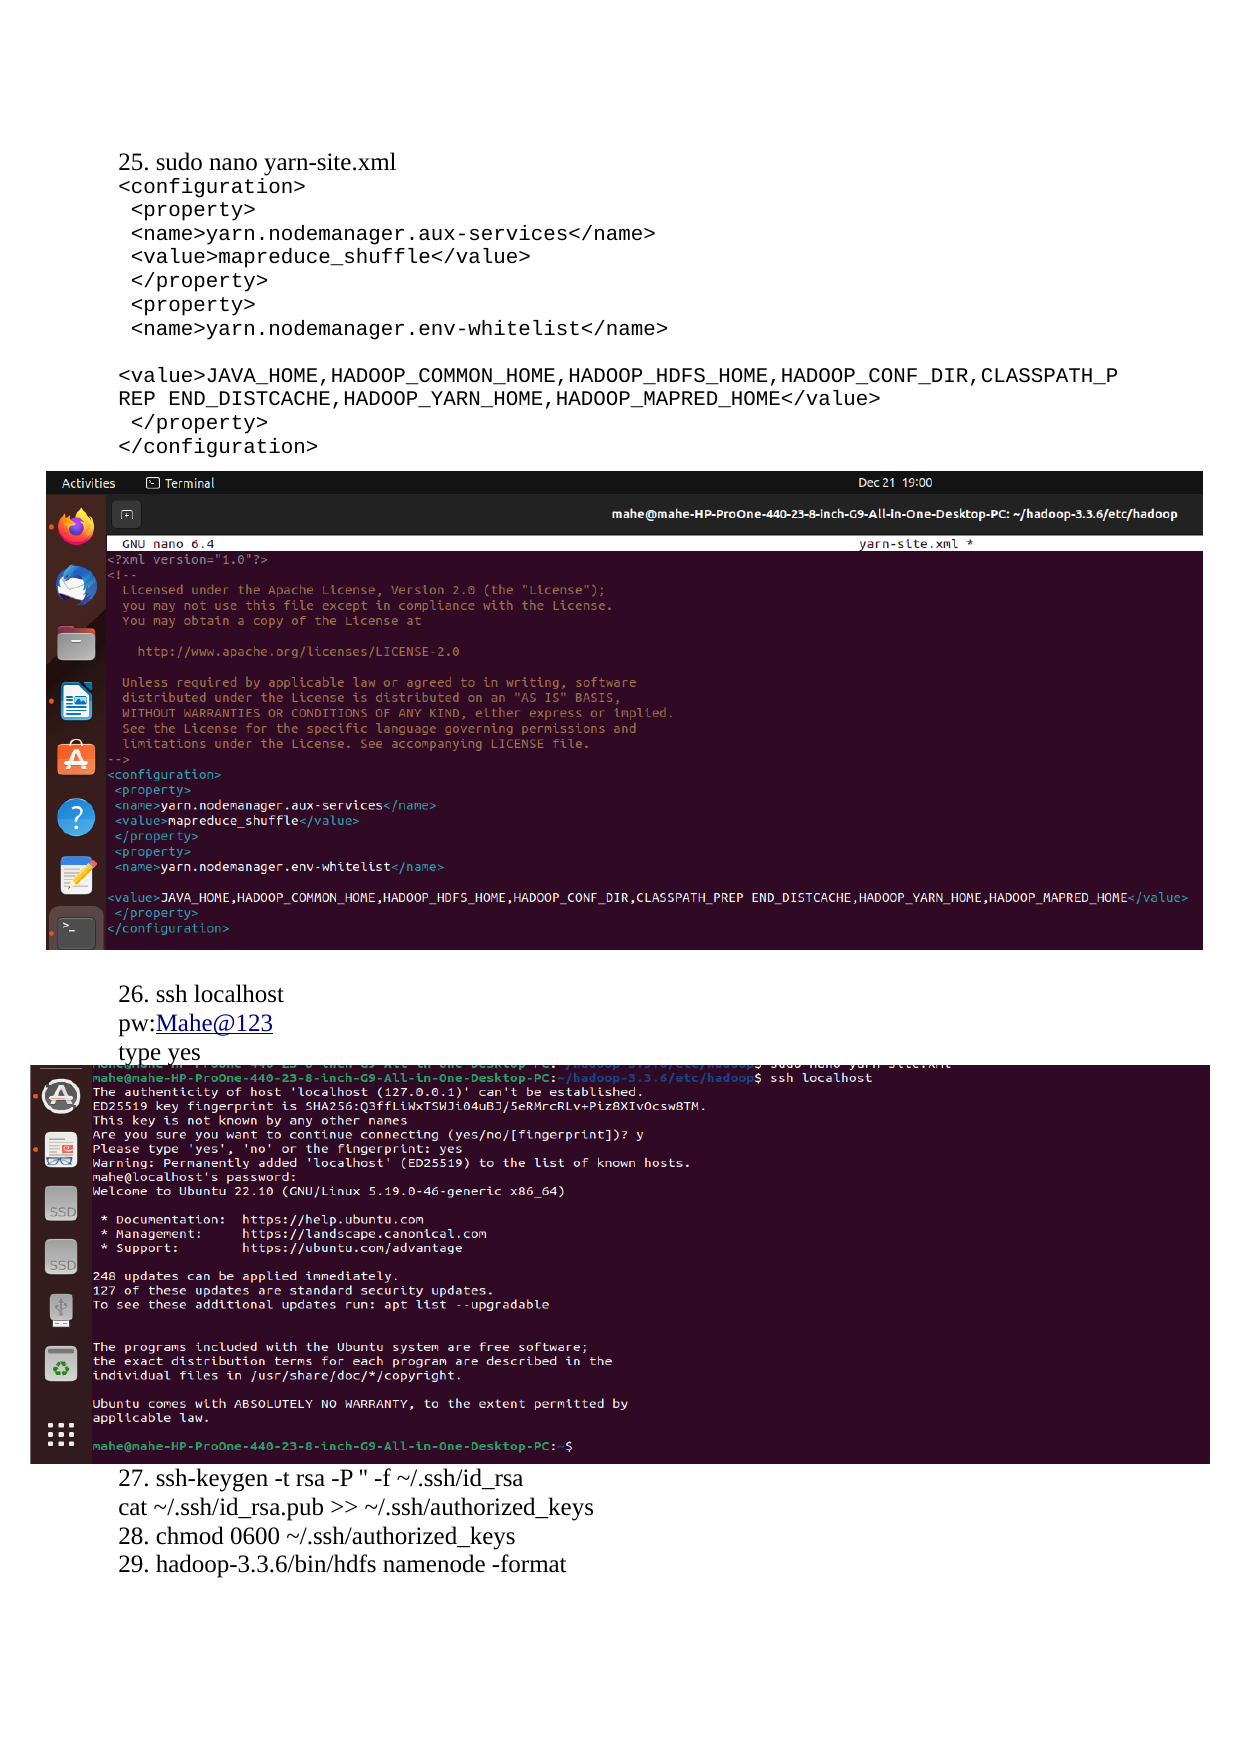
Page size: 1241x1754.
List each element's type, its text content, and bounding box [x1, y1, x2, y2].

text 25. sudo nano yarn-site.xml [118, 147, 1122, 176]
text </property> [118, 270, 1122, 294]
text pw:Mahe@123 [118, 1008, 1122, 1037]
text 28. chmod 0600 ~/.ssh/authorized_keys [118, 1521, 1122, 1549]
text </configuration> [118, 436, 1122, 459]
text <property> [118, 199, 1122, 223]
text 26. ssh localhost [118, 950, 1122, 1008]
text <configuration> [118, 176, 1122, 199]
text <name>yarn.nodemanager.env-whitelist</name> [118, 317, 1122, 341]
text <value>mapreduce_shuffle</value> [118, 247, 1122, 270]
picture [30, 1065, 1210, 1464]
text </property> [118, 412, 1122, 436]
picture [46, 471, 1203, 950]
text <value>JAVA_HOME,HADOOP_COMMON_HOME,HADOOP_HDFS_HOME,HADOOP_CONF_DIR,CLASSPATH_PREP END_DISTCACHE,HADOOP_YARN_HOME,HADOOP_MAPRED_HOME</value> [118, 365, 1122, 412]
text <property> [118, 294, 1122, 317]
text <name>yarn.nodemanager.aux-services</name> [118, 223, 1122, 247]
text 27. ssh-keygen -t rsa -P '' -f ~/.ssh/id_rsa [118, 1464, 1122, 1492]
text 29. hadoop-3.3.6/bin/hdfs namenode -format [118, 1549, 1122, 1578]
text cat ~/.ssh/id_rsa.pub >> ~/.ssh/authorized_keys [118, 1492, 1122, 1521]
text type yes [118, 1037, 1122, 1065]
